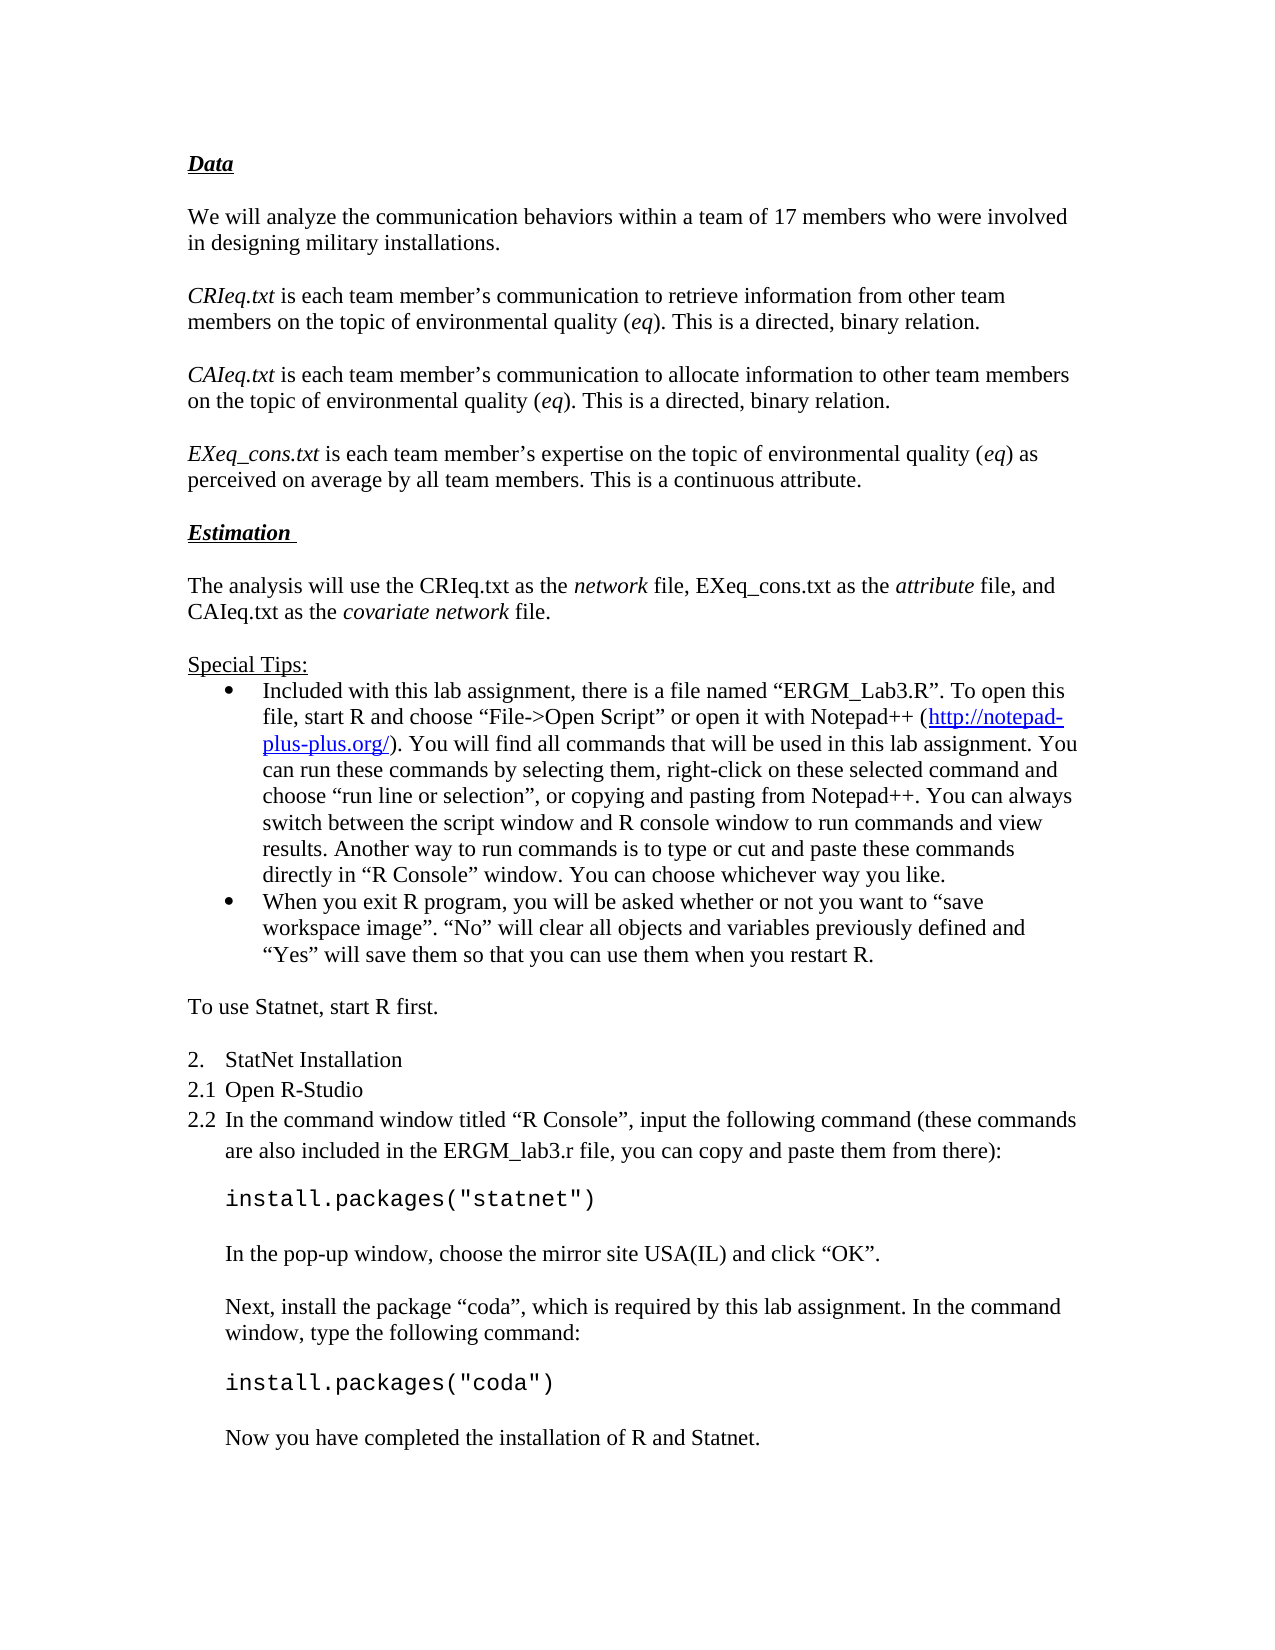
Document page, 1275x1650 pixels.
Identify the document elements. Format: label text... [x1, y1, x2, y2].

text EXeq_cons.txt is each team member’s expertise on the topic of environmental quality (eq) as perceived on average by all team members. This is a continuous attribute. [187, 440, 1087, 493]
text install.packages("statnet") [187, 1188, 1087, 1214]
text To use Statnet, start R first. [187, 993, 1087, 1020]
text Estimation [187, 519, 1087, 545]
text CAIeq.txt is each team member’s communication to allocate information to other team members on the topic of environmental quality (eq). This is a directed, binary relation. [187, 361, 1087, 413]
text Special Tips: [187, 651, 1087, 677]
list When you exit R program, you will be asked whether or not you want to “save workspace image”. “No” will clear all objects and variables previously defined and “Yes” will save them so that you can use them when you restart R. [225, 888, 1087, 967]
list In the command window titled “R Console”, input the following command (these commands are also included in the ERGM_lab3.r file, you can copy and paste them from there): [187, 1106, 1087, 1163]
list Next, install the package “coda”, which is required by this lab assignment. In the command window, type the following command: [225, 1293, 1087, 1345]
list StatNet Installation [187, 1046, 1087, 1072]
list Included with this lab assignment, there is a file named “ERGM_Lab3.R”. To open this file, start R and choose “File->Open Script” or open it with Notepad++ (http://notepad-plus-plus.org/). You will find all commands that will be used in this lab assignment. You can run these commands by selecting them, right-click on these selected command and choose “run line or selection”, or copying and pasting from Notepad++. You can always switch between the script window and R console window to run commands and view results. Another way to run commands is to type or cut and paste these commands directly in “R Console” window. You can choose whichever way you like. [225, 677, 1087, 888]
list Open R-Studio [187, 1076, 1087, 1103]
text install.packages("coda") [187, 1372, 1087, 1398]
text The analysis will use the CRIeq.txt as the network file, EXeq_cons.txt as the attribute file, and CAIeq.txt as the covariate network file. [187, 572, 1087, 624]
list In the pop-up window, choose the mirror site USA(IL) and click “OK”. [225, 1240, 1087, 1266]
text Data [187, 150, 1087, 176]
text Now you have completed the installation of R and Statnet. [187, 1424, 1087, 1450]
text CRIeq.txt is each team member’s communication to retrieve information from other team members on the topic of environmental quality (eq). This is a directed, binary relation. [187, 282, 1087, 334]
text We will analyze the communication behaviors within a team of 17 members who were involved in designing military installations. [187, 203, 1087, 255]
